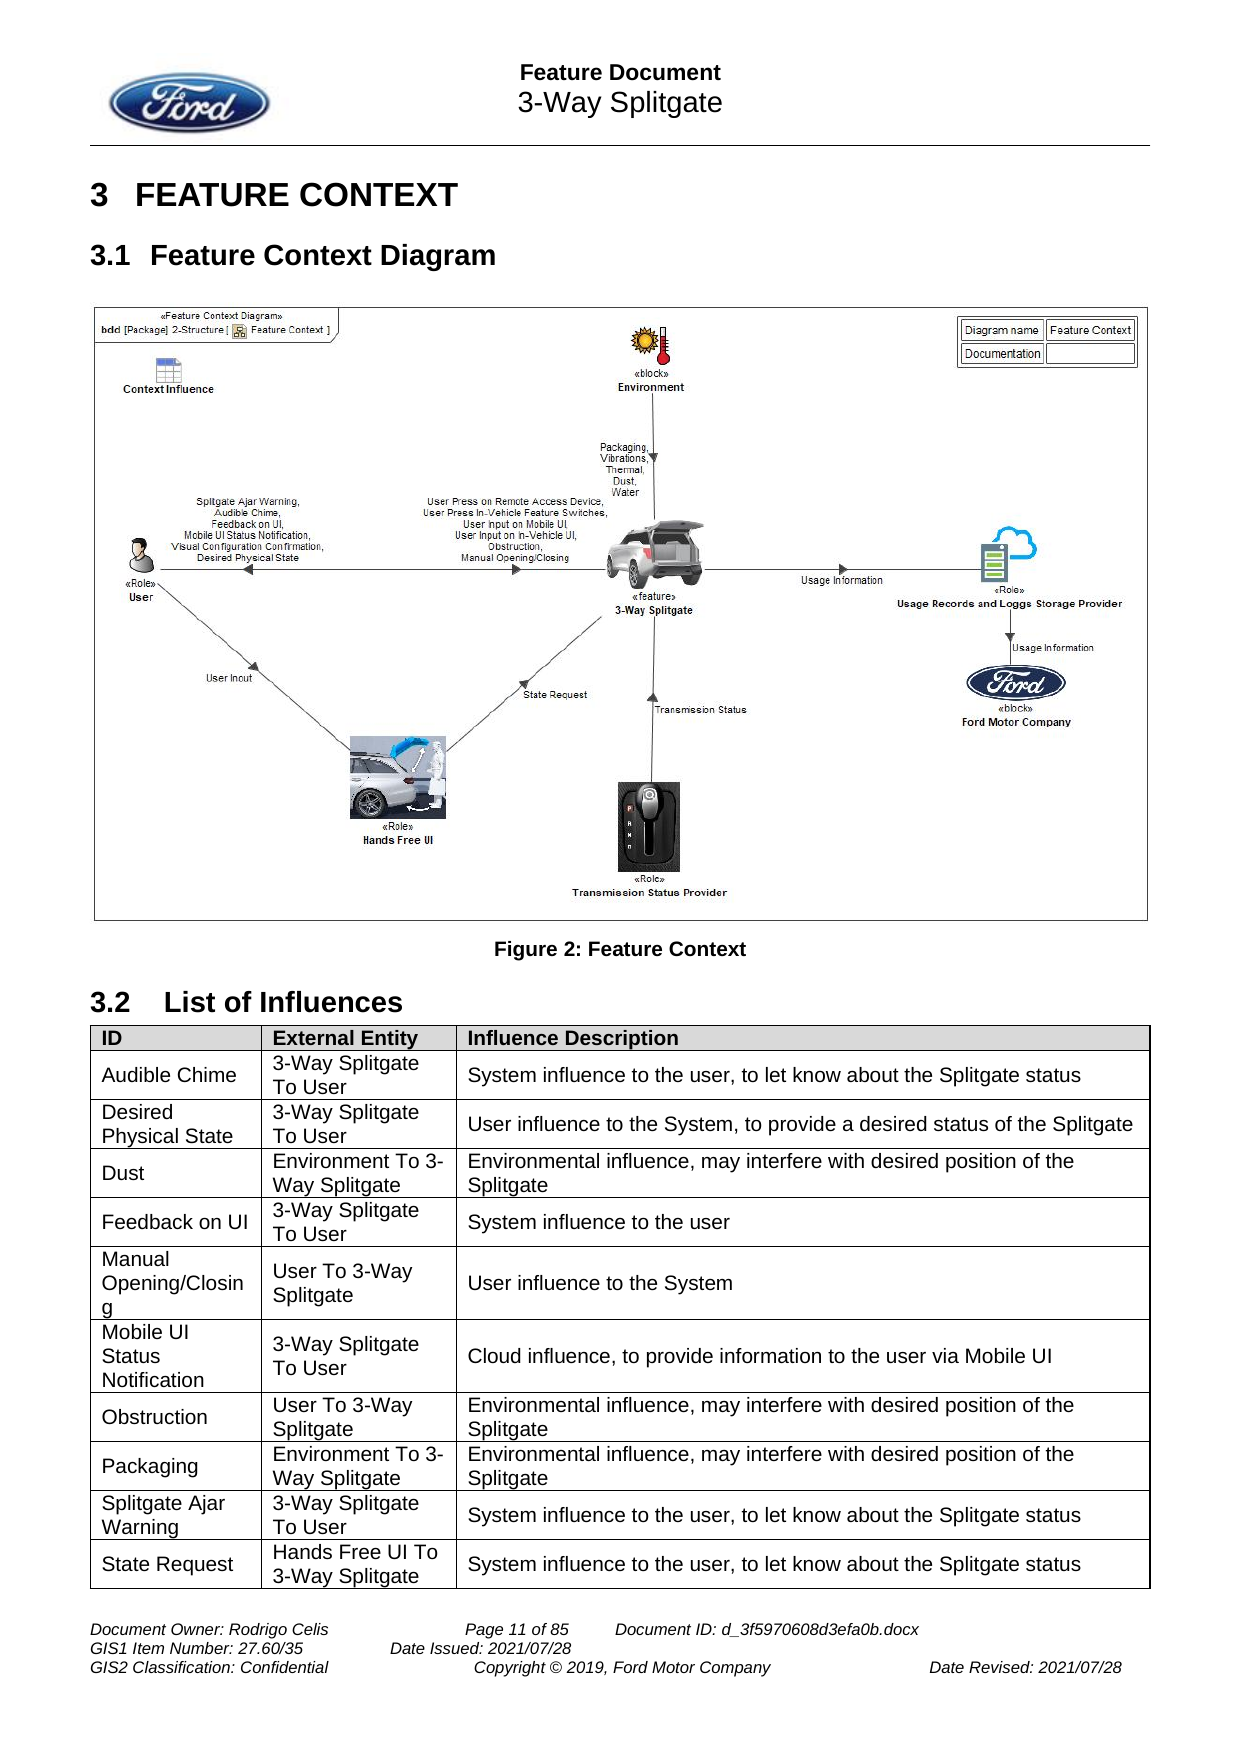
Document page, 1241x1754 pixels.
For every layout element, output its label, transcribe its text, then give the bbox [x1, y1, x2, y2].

table_cell Environment To 3-Way Splitgate [262, 1442, 456, 1490]
table_cell 3-Way Splitgate To User [262, 1320, 456, 1392]
subtitle List of Influences [90, 985, 1150, 1019]
table_cell System influence to the user [457, 1198, 1149, 1246]
picture [89, 53, 290, 154]
table_cell Feedback on UI [91, 1198, 261, 1246]
table_cell Dust [91, 1149, 261, 1197]
table_cell Environmental influence, may interfere with desired position of the Splitgate [457, 1149, 1149, 1197]
table_cell Hands Free UI To 3-Way Splitgate [262, 1540, 456, 1588]
table_cell Obstruction [91, 1393, 261, 1441]
table_header External Entity [262, 1026, 456, 1050]
table_cell User To 3-Way Splitgate [262, 1247, 456, 1319]
table_cell 3-Way Splitgate To User [262, 1198, 456, 1246]
table_cell 3-Way Splitgate To User [262, 1051, 456, 1099]
table_cell Packaging [91, 1442, 261, 1490]
table_cell Splitgate Ajar Warning [91, 1491, 261, 1539]
table_cell User To 3-Way Splitgate [262, 1393, 456, 1441]
table_cell System influence to the user, to let know about the Splitgate status [457, 1491, 1149, 1539]
table_cell System influence to the user, to let know about the Splitgate status [457, 1051, 1149, 1099]
table_cell Environmental influence, may interfere with desired position of the Splitgate [457, 1442, 1149, 1490]
table_cell System influence to the user, to let know about the Splitgate status [457, 1540, 1149, 1588]
table_cell 3-Way Splitgate To User [262, 1491, 456, 1539]
table_cell User influence to the System, to provide a desired status of the Splitgate [457, 1100, 1149, 1148]
table_cell State Request [91, 1540, 261, 1588]
table_header ID [91, 1026, 261, 1050]
table_cell Environment To 3-Way Splitgate [262, 1149, 456, 1197]
table_header Influence Description [457, 1026, 1149, 1050]
subtitle Feature Context [90, 175, 1150, 213]
table_cell Cloud influence, to provide information to the user via Mobile UI [457, 1320, 1149, 1392]
table_cell Audible Chime [91, 1051, 261, 1099]
picture [89, 302, 1151, 924]
table_cell Mobile UI Status Notification [91, 1320, 261, 1392]
table_cell 3-Way Splitgate To User [262, 1100, 456, 1148]
table_cell Manual Opening/Closing [91, 1247, 261, 1319]
table_cell Environmental influence, may interfere with desired position of the Splitgate [457, 1393, 1149, 1441]
table_cell Desired Physical State [91, 1100, 261, 1148]
table_cell User influence to the System [457, 1247, 1149, 1319]
subtitle Feature Context Diagram [90, 238, 1150, 272]
